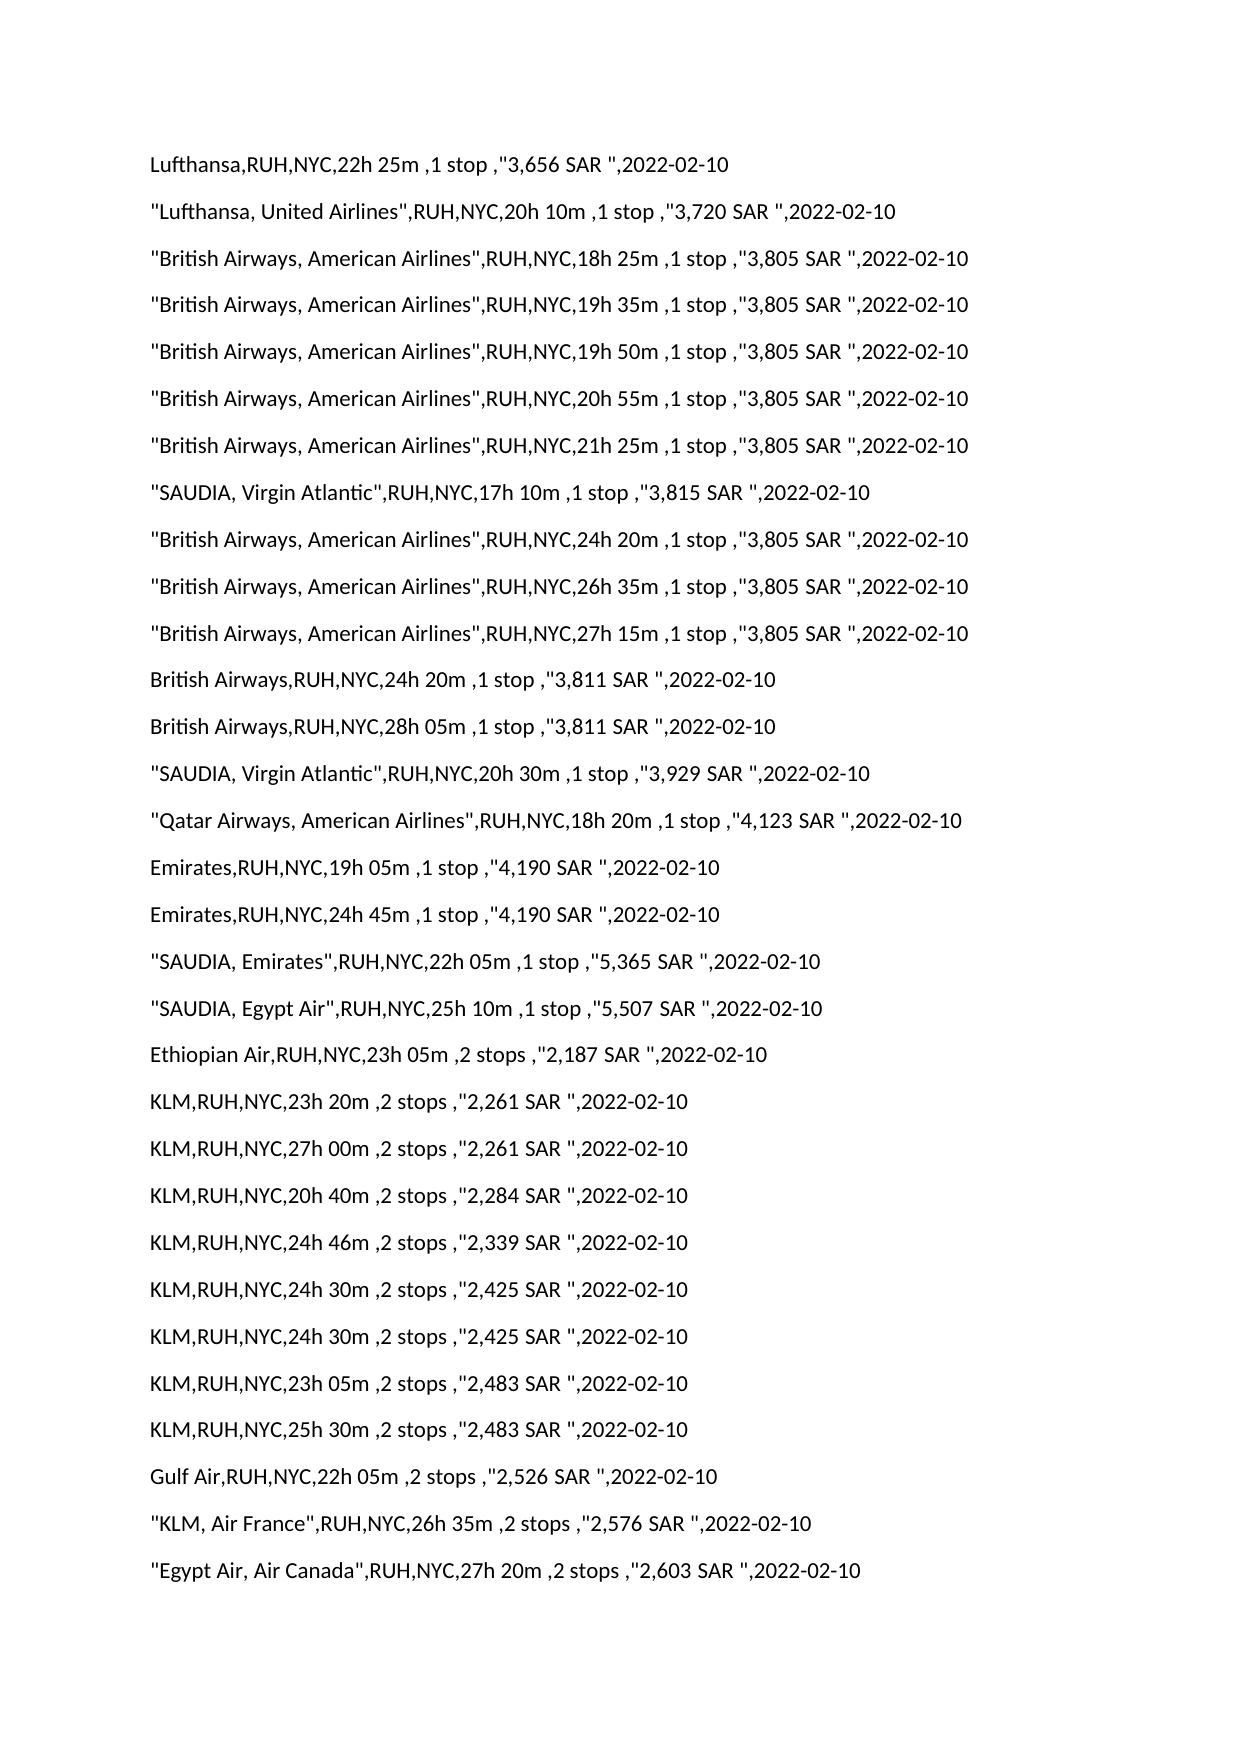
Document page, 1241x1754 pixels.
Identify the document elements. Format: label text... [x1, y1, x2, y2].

text "Lufthansa, United Airlines",RUH,NYC,20h 10m ,1 stop ,"3,720 SAR ",2022-02-10 [150, 197, 1090, 225]
text Emirates,RUH,NYC,19h 05m ,1 stop ,"4,190 SAR ",2022-02-10 [150, 853, 1090, 881]
text KLM,RUH,NYC,24h 46m ,2 stops ,"2,339 SAR ",2022-02-10 [150, 1228, 1090, 1256]
text "British Airways, American Airlines",RUH,NYC,27h 15m ,1 stop ,"3,805 SAR ",2022-02-10 [150, 619, 1090, 647]
text Gulf Air,RUH,NYC,22h 05m ,2 stops ,"2,526 SAR ",2022-02-10 [150, 1462, 1090, 1491]
text KLM,RUH,NYC,25h 30m ,2 stops ,"2,483 SAR ",2022-02-10 [150, 1416, 1090, 1444]
text "SAUDIA, Virgin Atlantic",RUH,NYC,17h 10m ,1 stop ,"3,815 SAR ",2022-02-10 [150, 478, 1090, 506]
text Ethiopian Air,RUH,NYC,23h 05m ,2 stops ,"2,187 SAR ",2022-02-10 [150, 1041, 1090, 1069]
text "British Airways, American Airlines",RUH,NYC,19h 50m ,1 stop ,"3,805 SAR ",2022-02-10 [150, 337, 1090, 366]
text Emirates,RUH,NYC,24h 45m ,1 stop ,"4,190 SAR ",2022-02-10 [150, 900, 1090, 928]
text KLM,RUH,NYC,20h 40m ,2 stops ,"2,284 SAR ",2022-02-10 [150, 1181, 1090, 1209]
text KLM,RUH,NYC,27h 00m ,2 stops ,"2,261 SAR ",2022-02-10 [150, 1134, 1090, 1162]
text "British Airways, American Airlines",RUH,NYC,26h 35m ,1 stop ,"3,805 SAR ",2022-02-10 [150, 572, 1090, 600]
text "Egypt Air, Air Canada",RUH,NYC,27h 20m ,2 stops ,"2,603 SAR ",2022-02-10 [150, 1556, 1090, 1584]
text "British Airways, American Airlines",RUH,NYC,19h 35m ,1 stop ,"3,805 SAR ",2022-02-10 [150, 291, 1090, 319]
text "Qatar Airways, American Airlines",RUH,NYC,18h 20m ,1 stop ,"4,123 SAR ",2022-02-10 [150, 806, 1090, 834]
text "SAUDIA, Emirates",RUH,NYC,22h 05m ,1 stop ,"5,365 SAR ",2022-02-10 [150, 947, 1090, 975]
text "British Airways, American Airlines",RUH,NYC,24h 20m ,1 stop ,"3,805 SAR ",2022-02-10 [150, 525, 1090, 553]
text KLM,RUH,NYC,24h 30m ,2 stops ,"2,425 SAR ",2022-02-10 [150, 1275, 1090, 1303]
text "British Airways, American Airlines",RUH,NYC,20h 55m ,1 stop ,"3,805 SAR ",2022-02-10 [150, 384, 1090, 412]
text "SAUDIA, Egypt Air",RUH,NYC,25h 10m ,1 stop ,"5,507 SAR ",2022-02-10 [150, 994, 1090, 1022]
text "SAUDIA, Virgin Atlantic",RUH,NYC,20h 30m ,1 stop ,"3,929 SAR ",2022-02-10 [150, 759, 1090, 787]
text "British Airways, American Airlines",RUH,NYC,21h 25m ,1 stop ,"3,805 SAR ",2022-02-10 [150, 431, 1090, 459]
text "British Airways, American Airlines",RUH,NYC,18h 25m ,1 stop ,"3,805 SAR ",2022-02-10 [150, 244, 1090, 272]
text Lufthansa,RUH,NYC,22h 25m ,1 stop ,"3,656 SAR ",2022-02-10 [150, 150, 1090, 178]
text British Airways,RUH,NYC,28h 05m ,1 stop ,"3,811 SAR ",2022-02-10 [150, 712, 1090, 741]
text "KLM, Air France",RUH,NYC,26h 35m ,2 stops ,"2,576 SAR ",2022-02-10 [150, 1509, 1090, 1537]
text KLM,RUH,NYC,23h 05m ,2 stops ,"2,483 SAR ",2022-02-10 [150, 1369, 1090, 1397]
text British Airways,RUH,NYC,24h 20m ,1 stop ,"3,811 SAR ",2022-02-10 [150, 666, 1090, 694]
text KLM,RUH,NYC,23h 20m ,2 stops ,"2,261 SAR ",2022-02-10 [150, 1087, 1090, 1116]
text KLM,RUH,NYC,24h 30m ,2 stops ,"2,425 SAR ",2022-02-10 [150, 1322, 1090, 1350]
